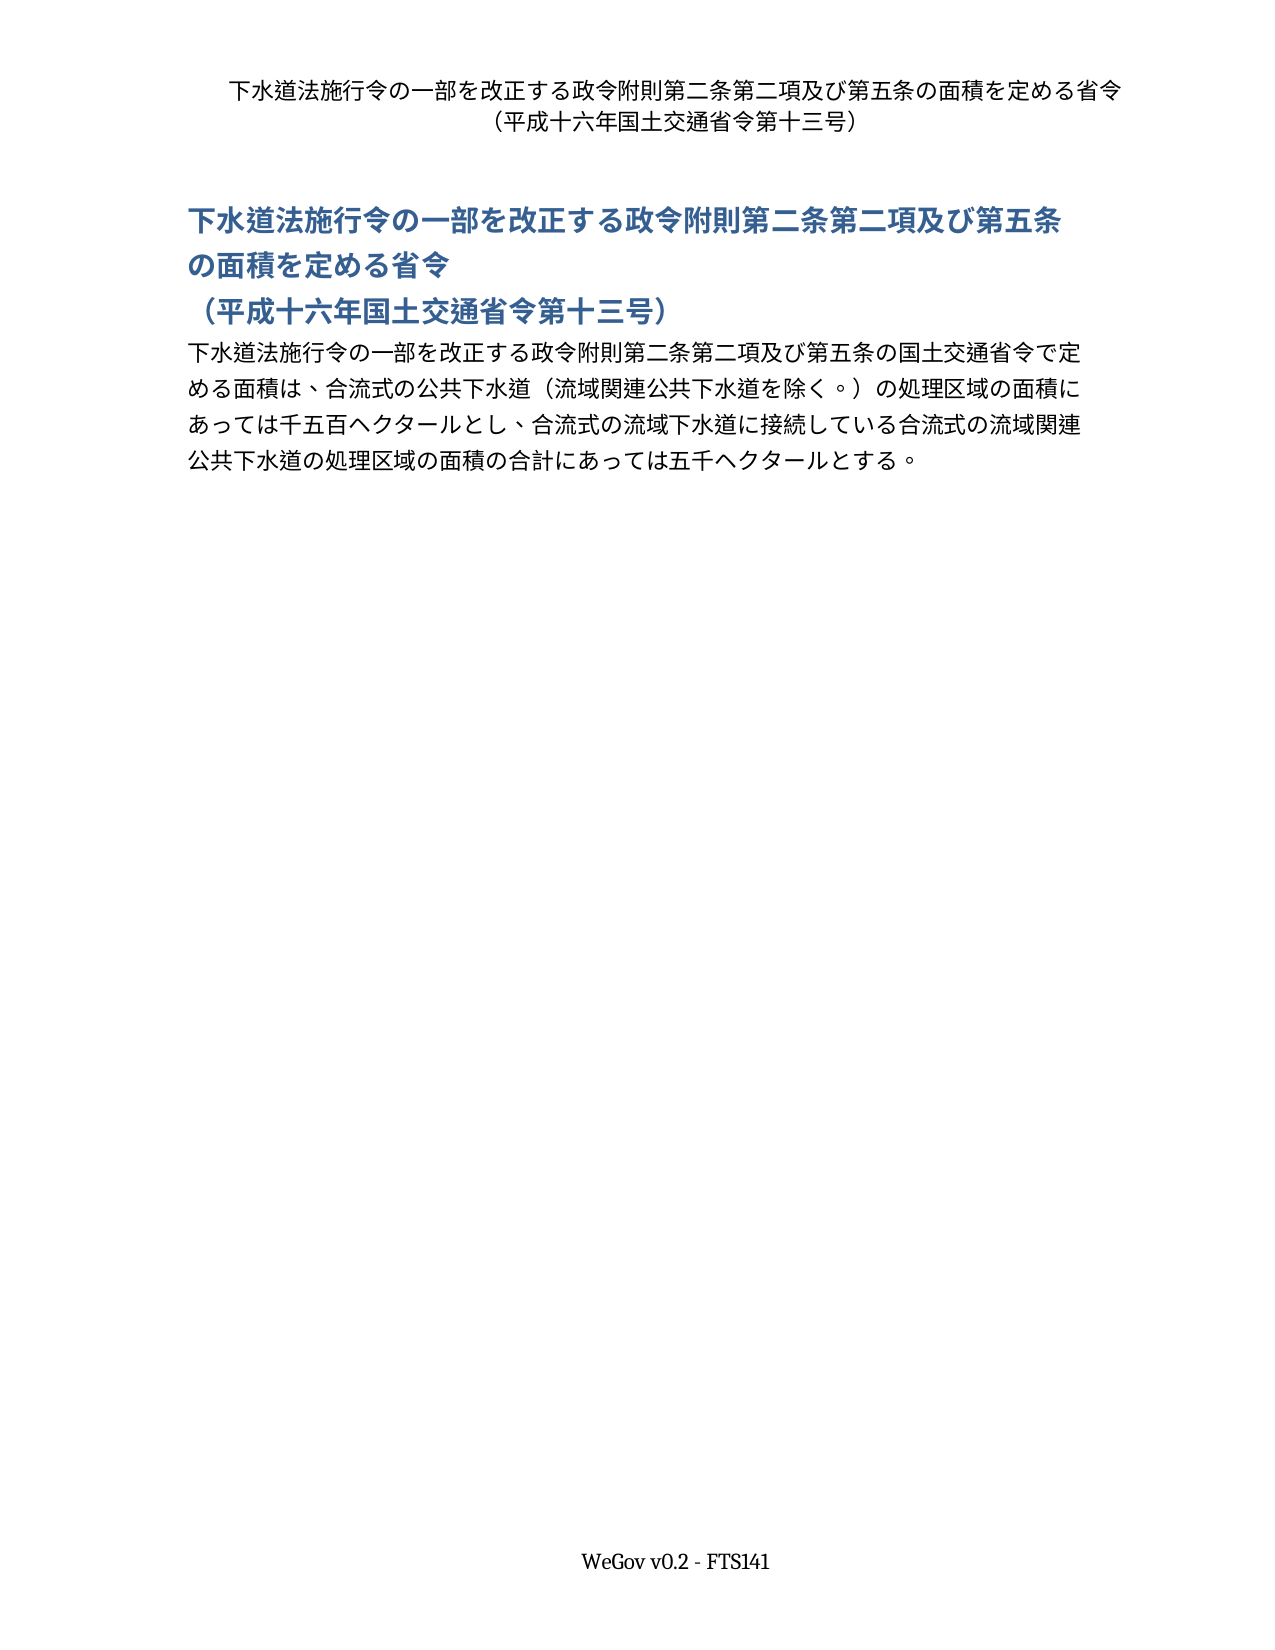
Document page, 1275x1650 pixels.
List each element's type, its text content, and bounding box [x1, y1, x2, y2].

subtitle 下水道法施行令の一部を改正する政令附則第二条第二項及び第五条の面積を定める省令 （平成十六年国土交通省令第十三号） [187, 200, 1087, 331]
text 下水道法施行令の一部を改正する政令附則第二条第二項及び第五条の国土交通省令で定める面積は、合流式の公共下水道（流域関連公共下水道を除く。）の処理区域の面積にあっては千五百ヘクタールとし、合流式の流域下水道に接続している合流式の流域関連公共下水道の処理区域の面積の合計にあっては五千ヘクタールとする。 [187, 337, 1087, 476]
